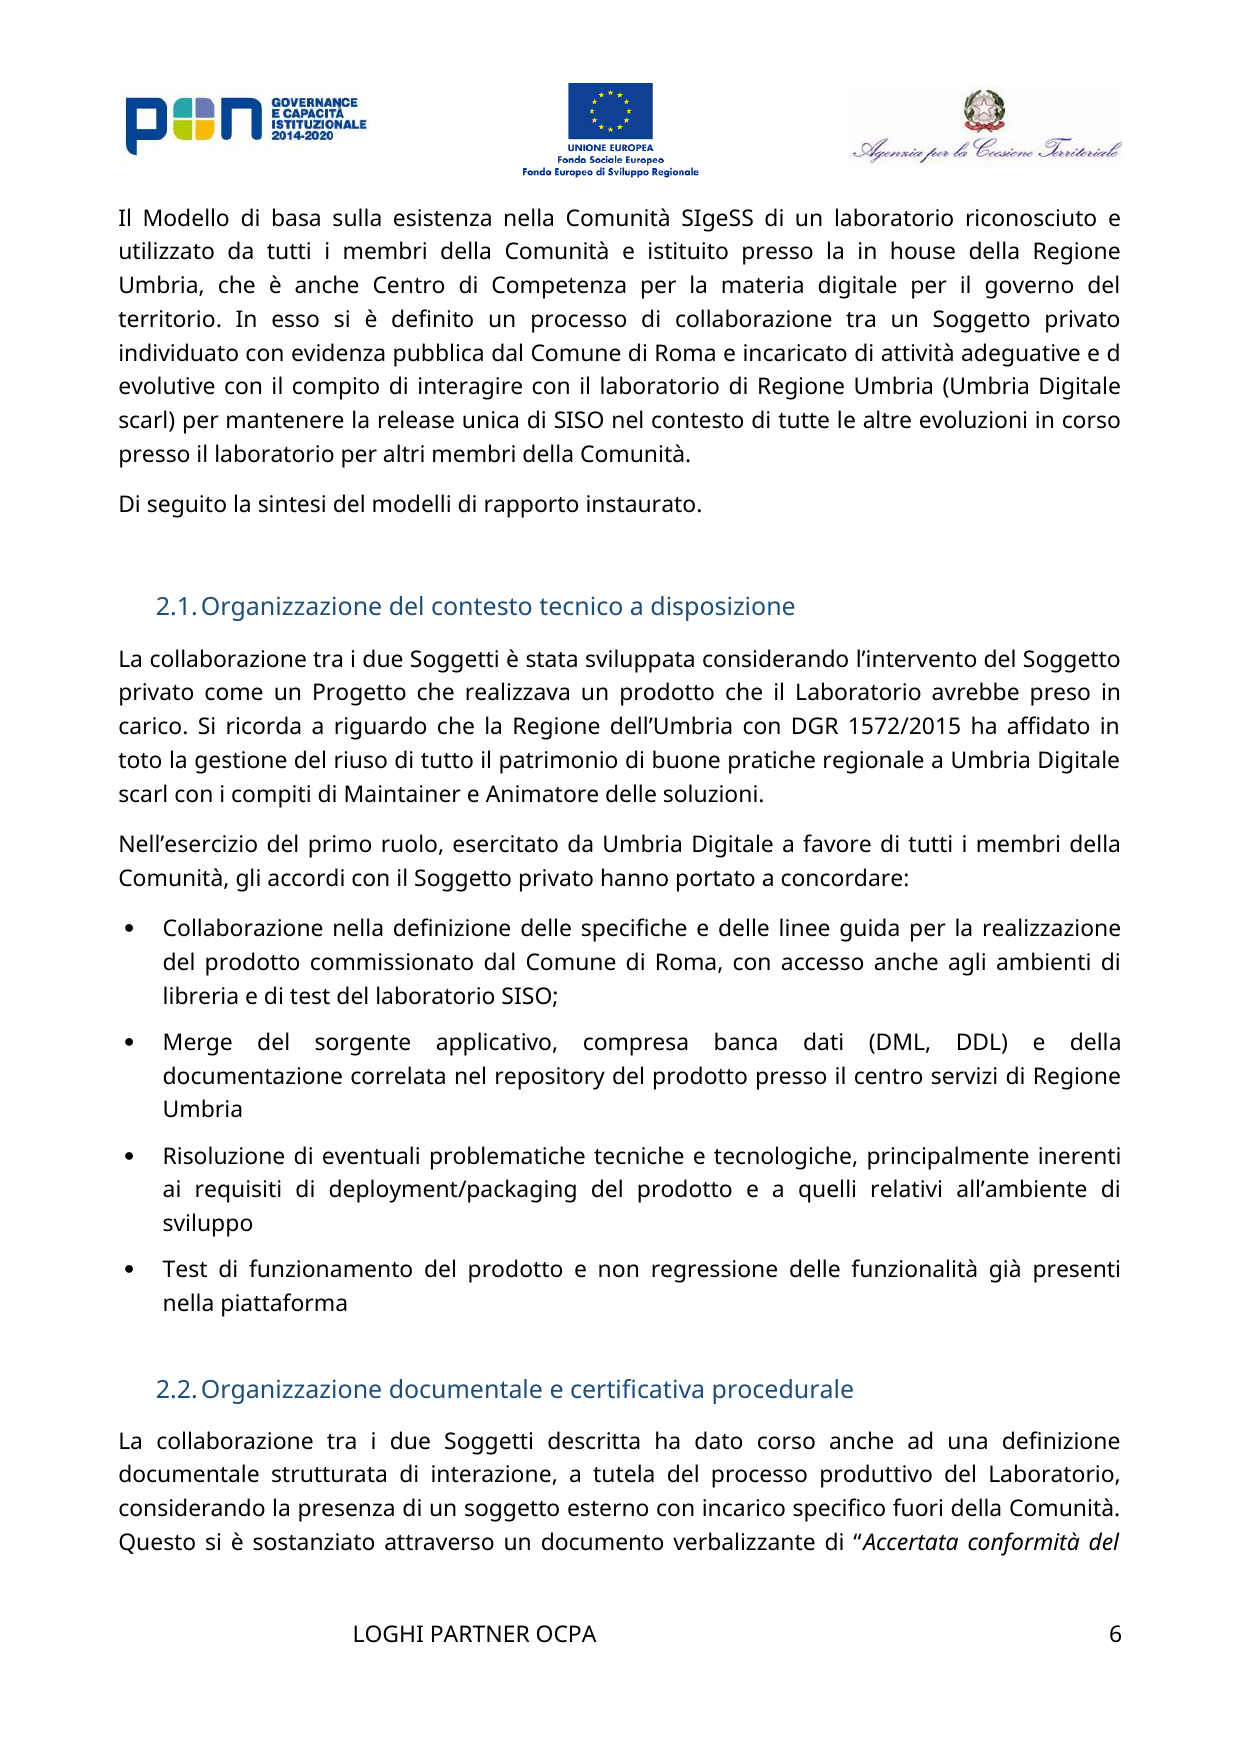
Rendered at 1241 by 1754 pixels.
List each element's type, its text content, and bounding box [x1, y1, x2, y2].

picture [118, 75, 371, 176]
list Risoluzione di eventuali problematiche tecniche e tecnologiche, principalmente inerenti ai requisiti di deployment/packaging del prodotto e a quelli relativi all’ambiente di sviluppo [125, 1139, 1122, 1238]
text Nell’esercizio del primo ruolo, esercitato da Umbria Digitale a favore di tutti i membri della Comunità, gli accordi con il Soggetto privato hanno portato a concordare: [118, 828, 1122, 893]
list Merge del sorgente applicativo, compresa banca dati (DML, DDL) e della documentazione correlata nel repository del prodotto presso il centro servizi di Regione Umbria [125, 1026, 1122, 1124]
list Collaborazione nella definizione delle specifiche e delle linee guida per la realizzazione del prodotto commissionato dal Comune di Roma, con accesso anche agli ambienti di libreria e di test del laboratorio SISO; [125, 912, 1122, 1011]
text Il Modello di basa sulla esistenza nella Comunità SIgeSS di un laboratorio riconosciuto e utilizzato da tutti i membri della Comunità e istituito presso la in house della Regione Umbria, che è anche Centro di Competenza per la materia digitale per il governo del territorio. In esso si è definito un processo di collaborazione tra un Soggetto privato individuato con evidenza pubblica dal Comune di Roma e incaricato di attività adeguative e d evolutive con il compito di interagire con il laboratorio di Regione Umbria (Umbria Digitale scarl) per mantenere la release unica di SISO nel contesto di tutte le altre evoluzioni in corso presso il laboratorio per altri membri della Comunità. [118, 202, 1122, 469]
text La collaborazione tra i due Soggetti è stata sviluppata considerando l’intervento del Soggetto privato come un Progetto che realizzava un prodotto che il Laboratorio avrebbe preso in carico. Si ricorda a riguardo che la Regione dell’Umbria con DGR 1572/2015 ha affidato in toto la gestione del riuso di tutto il patrimonio di buone pratiche regionale a Umbria Digitale scarl con i compiti di Maintainer e Animatore delle soluzioni. [118, 642, 1122, 809]
list Organizzazione del contesto tecnico a disposizione [156, 589, 1122, 623]
list Test di funzionamento del prodotto e non regressione delle funzionalità già presenti nella piattaforma [125, 1253, 1122, 1318]
text Di seguito la sintesi del modelli di rapporto instaurato. [118, 488, 1122, 519]
list Organizzazione documentale e certificativa procedurale [156, 1371, 1122, 1405]
